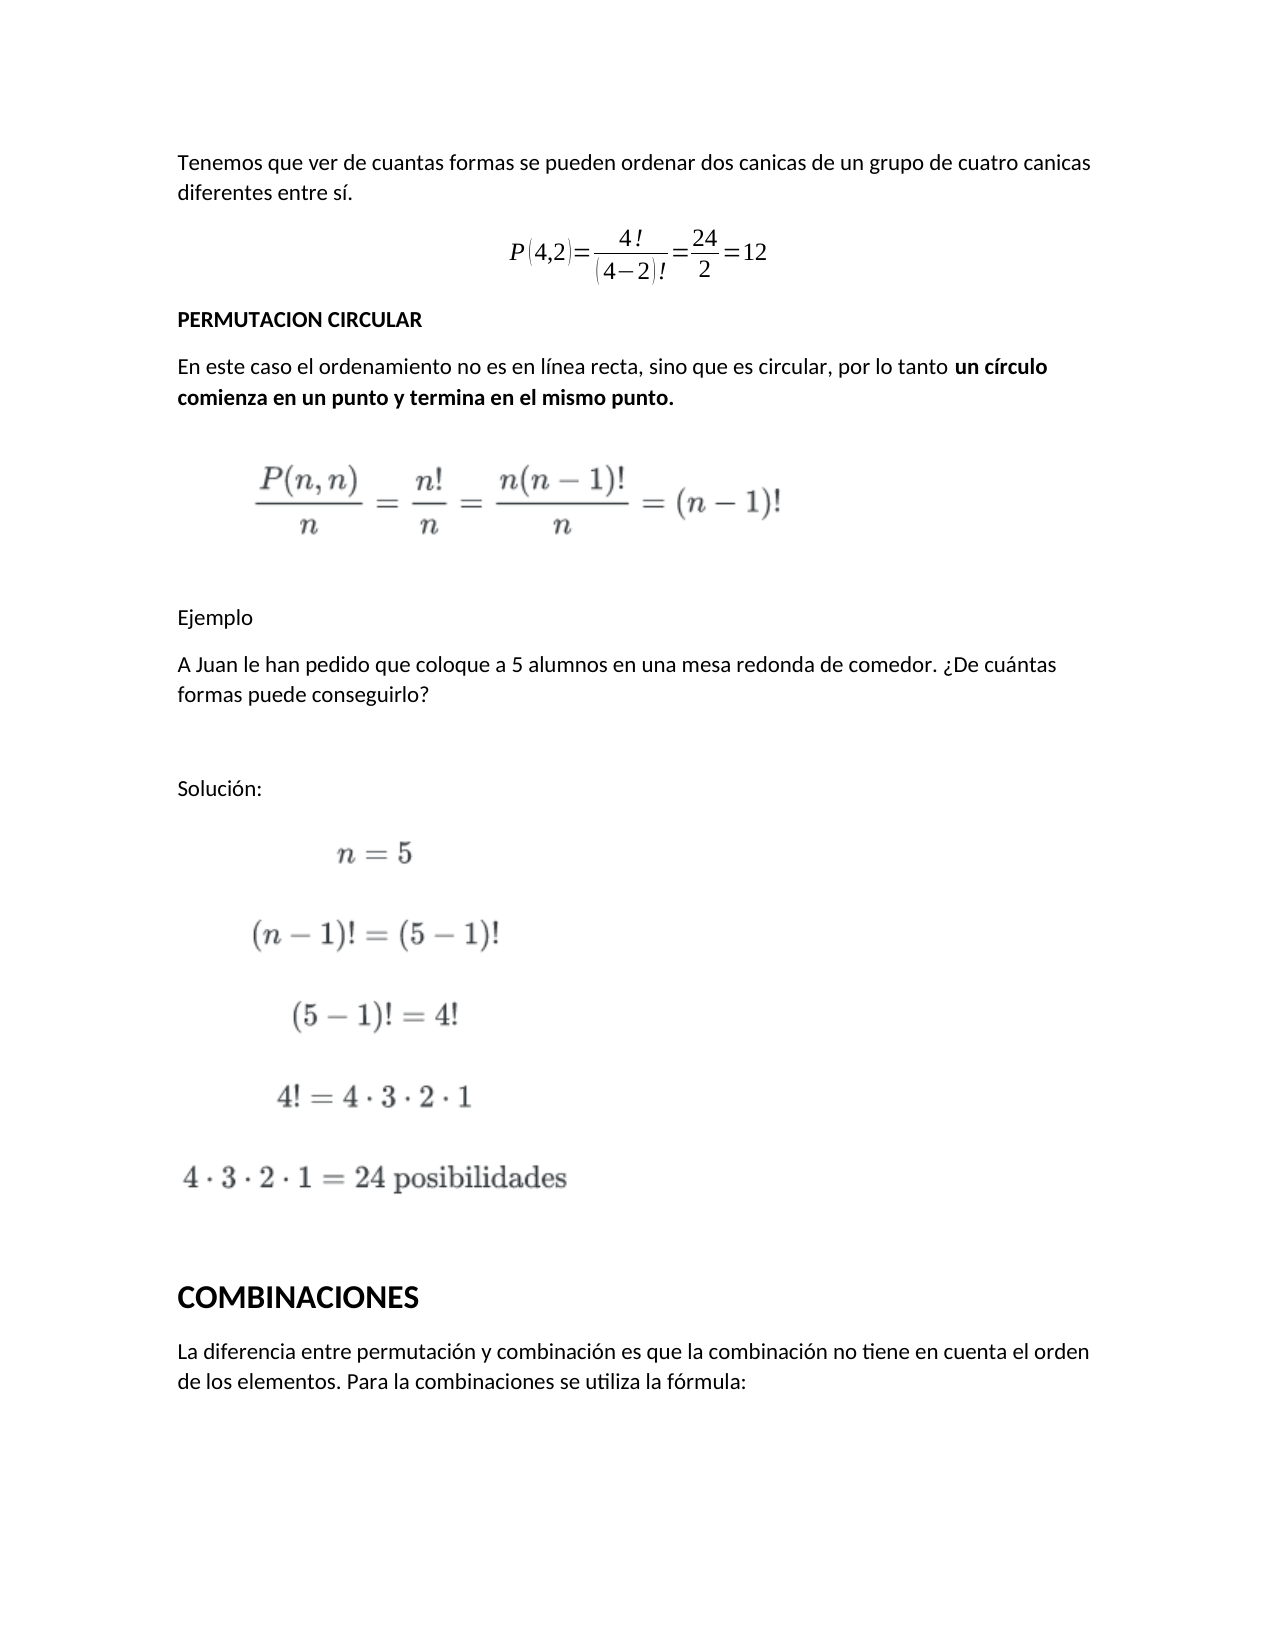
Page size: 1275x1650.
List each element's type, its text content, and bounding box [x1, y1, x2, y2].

text A Juan le han pedido que coloque a 5 alumnos en una mesa redonda de comedor. ¿De cuántas formas puede conseguirlo? [177, 650, 1098, 708]
text En este caso el ordenamiento no es en línea recta, sino que es circular, por lo tanto un círculo comienza en un punto y termina en el mismo punto. [177, 352, 1098, 411]
text Tenemos que ver de cuantas formas se pueden ordenar dos canicas de un grupo de cuatro canicas diferentes entre sí. [177, 148, 1098, 206]
text COMBINACIONES [177, 1276, 1098, 1317]
picture [177, 820, 613, 1211]
text PERMUTACION CIRCULAR [177, 306, 1098, 333]
picture [177, 429, 809, 585]
text Solución: [177, 774, 1098, 802]
text La diferencia entre permutación y combinación es que la combinación no tiene en cuenta el orden de los elementos. Para la combinaciones se utiliza la fórmula: [177, 1337, 1098, 1395]
text Ejemplo [177, 603, 1098, 631]
